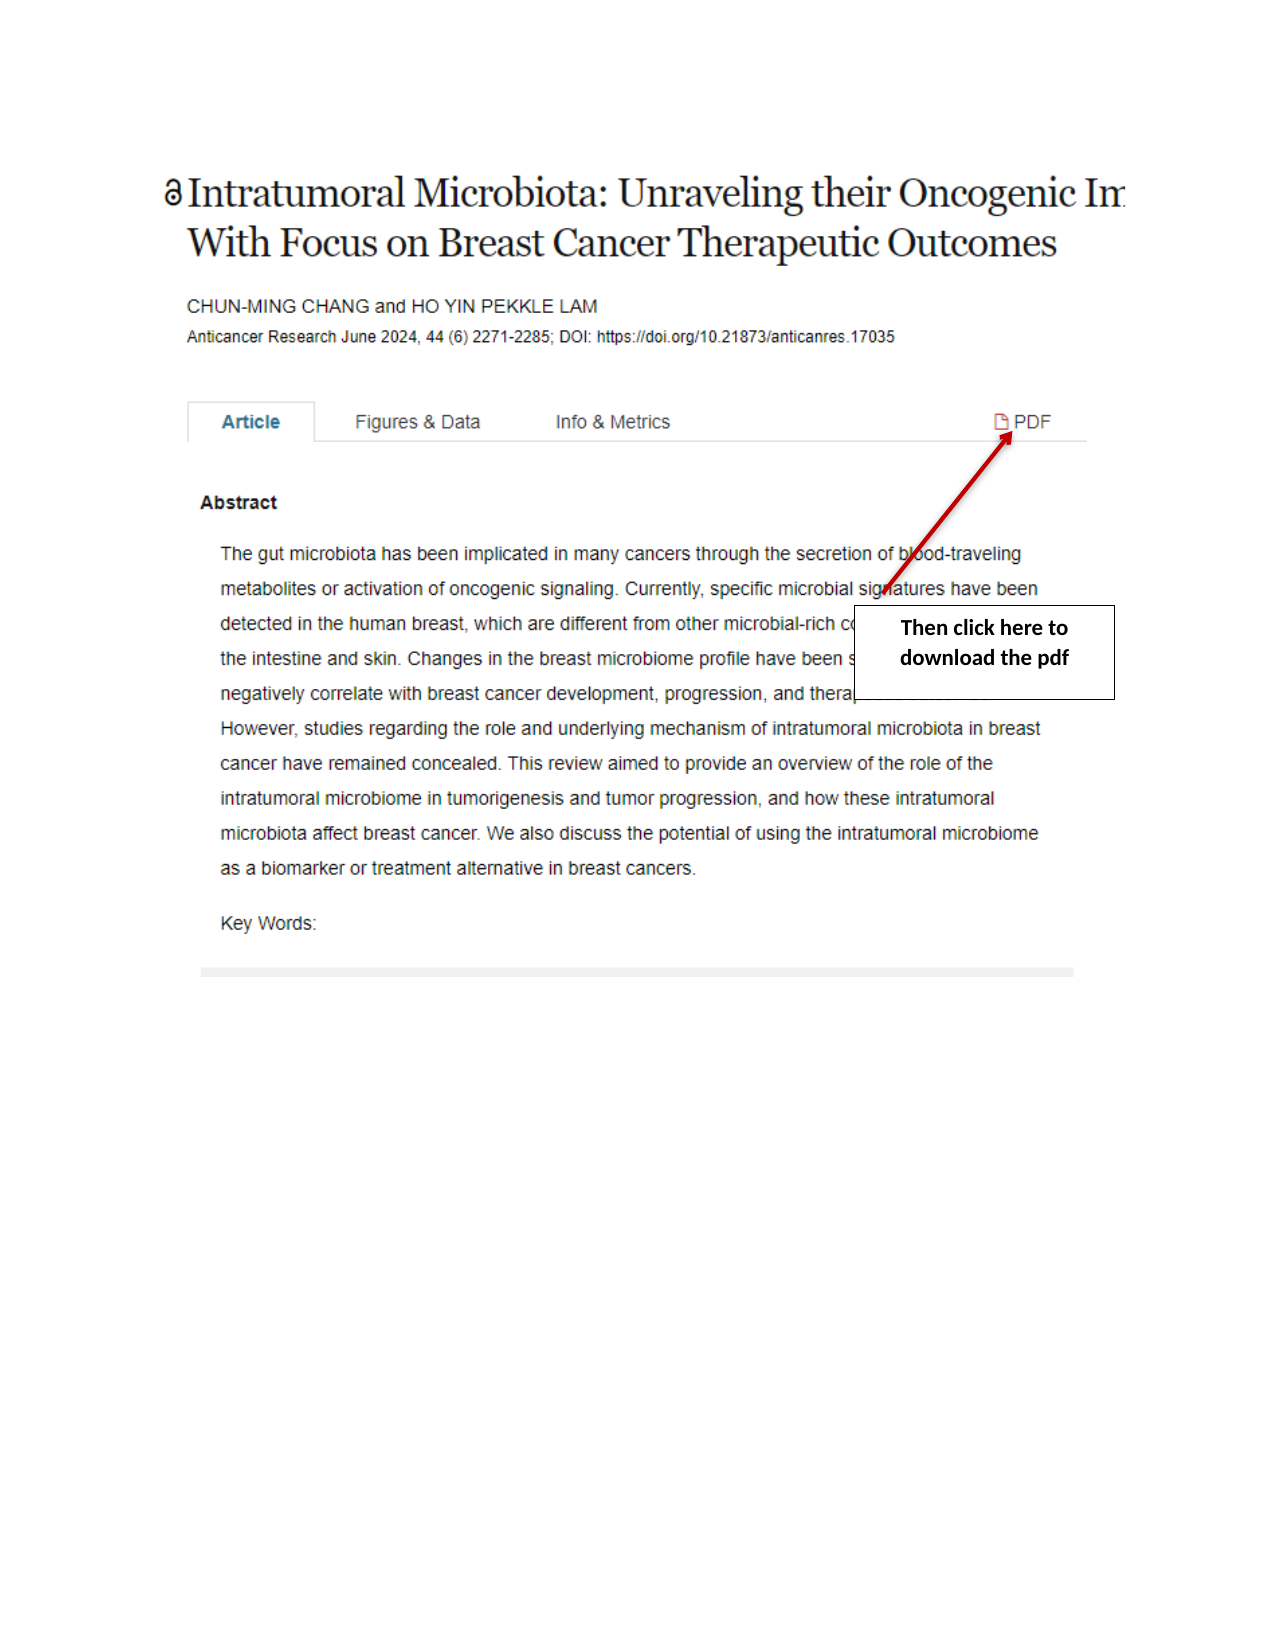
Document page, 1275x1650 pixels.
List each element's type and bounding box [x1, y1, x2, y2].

picture [150, 150, 1125, 977]
